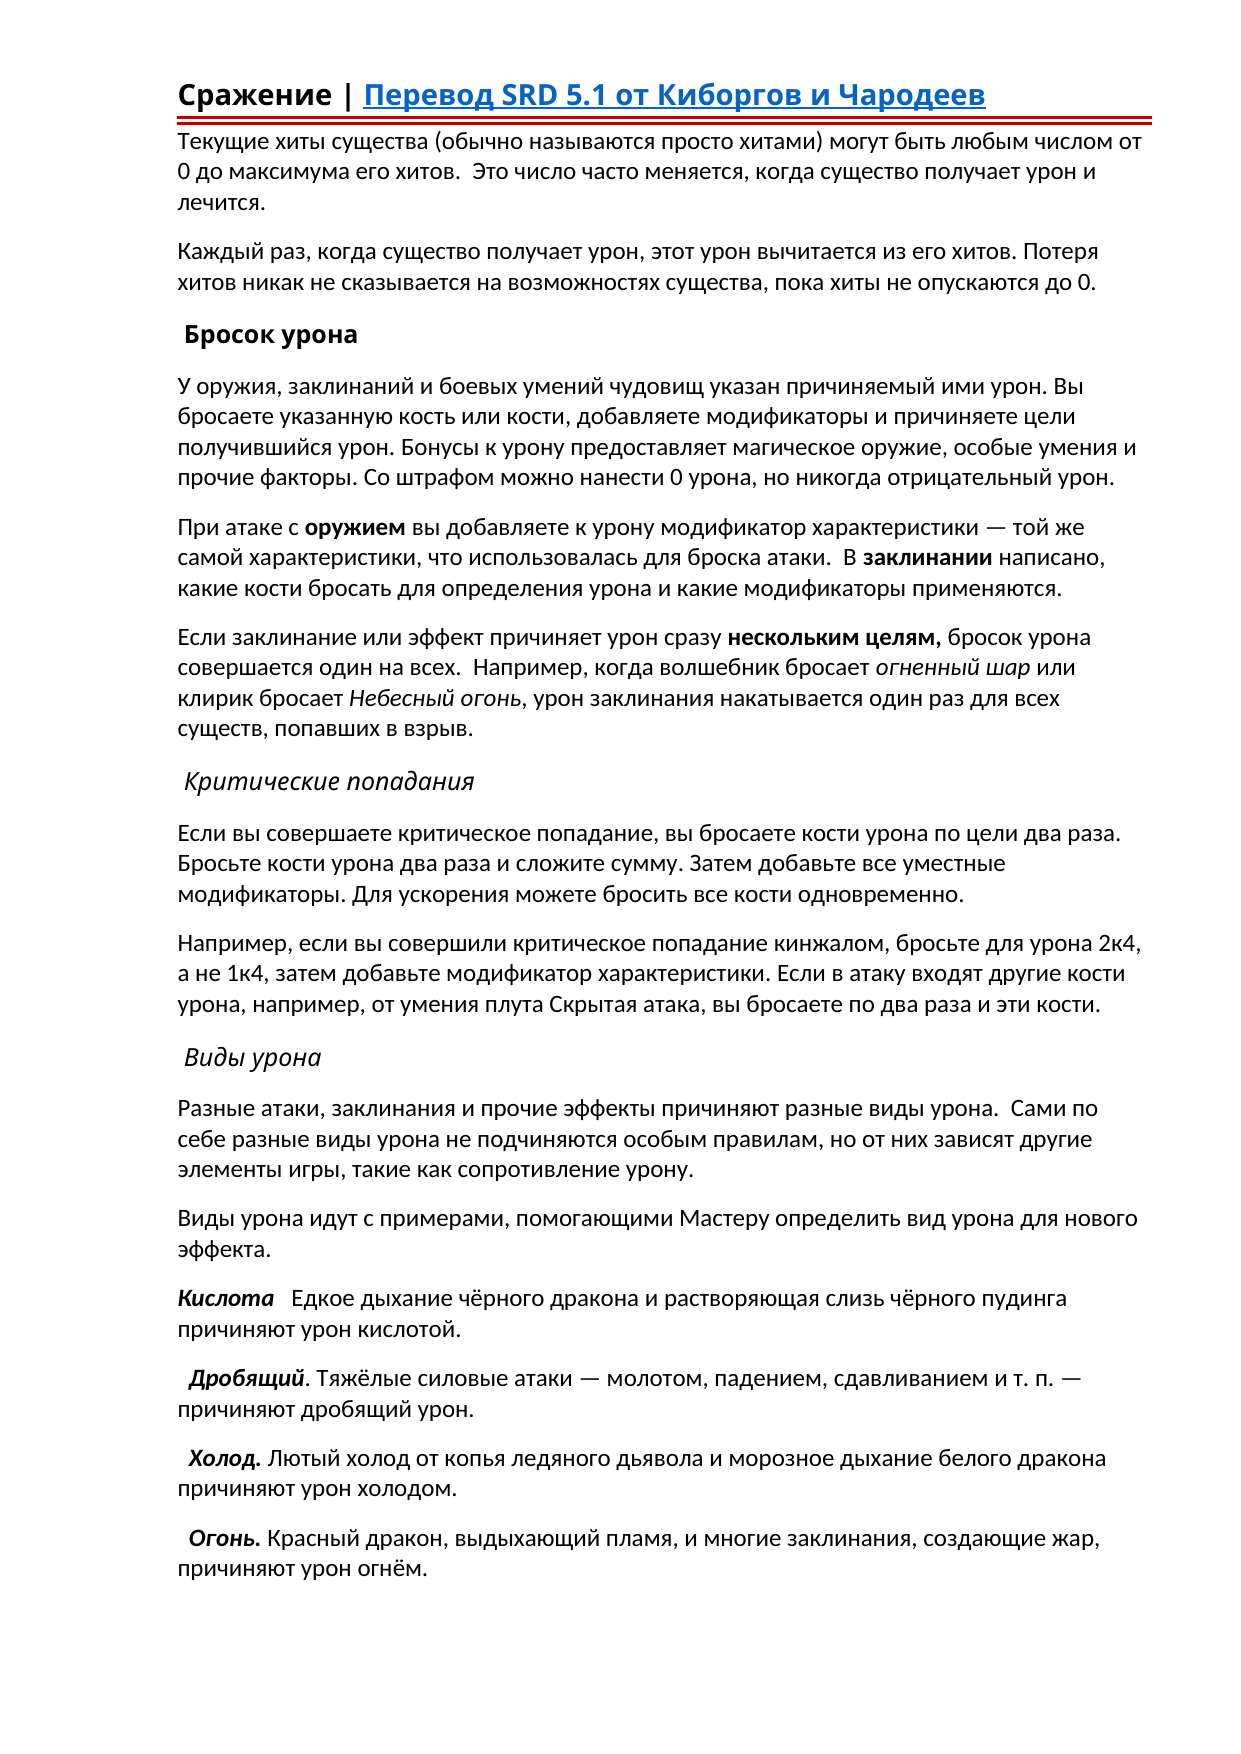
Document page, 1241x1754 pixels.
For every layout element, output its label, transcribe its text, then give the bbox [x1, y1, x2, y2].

text Холод. Лютый холод от копья ледяного дьявола и морозное дыхание белого дракона причиняют урон холодом. [177, 1442, 1152, 1503]
text Например, если вы совершили критическое попадание кинжалом, бросьте для урона 2к4, а не 1к4, затем добавьте модификатор характеристики. Если в атаку входят другие кости урона, например, от умения плута Скрытая атака, вы бросаете по два раза и эти кости. [177, 927, 1152, 1019]
text Если вы совершаете критическое попадание, вы бросаете кости урона по цели два раза. Бросьте кости урона два раза и сложите сумму. Затем добавьте все уместные модификаторы. Для ускорения можете бросить все кости одновременно. [177, 817, 1152, 908]
subtitle Критические попадания [177, 764, 1152, 798]
subtitle Виды урона [177, 1039, 1152, 1073]
text Кислота Едкое дыхание чёрного дракона и растворяющая слизь чёрного пудинга причиняют урон кислотой. [177, 1282, 1152, 1343]
text Огонь. Красный дракон, выдыхающий пламя, и многие заклинания, создающие жар, причиняют урон огнём. [177, 1522, 1152, 1583]
text Каждый раз, когда существо получает урон, этот урон вычитается из его хитов. Потеря хитов никак не сказывается на возможностях существа, пока хиты не опускаются до 0. [177, 235, 1152, 296]
text Дробящий. Тяжёлые силовые атаки — молотом, падением, сдавливанием и т. п. — причиняют дробящий урон. [177, 1362, 1152, 1423]
text Разные атаки, заклинания и прочие эффекты причиняют разные виды урона. Сами по себе разные виды урона не подчиняются особым правилам, но от них зависят другие элементы игры, такие как сопротивление урону. [177, 1092, 1152, 1184]
text Виды урона идут с примерами, помогающими Мастеру определить вид урона для нового эффекта. [177, 1203, 1152, 1264]
text Если заклинание или эффект причиняет урон сразу нескольким целям, бросок урона совершается один на всех. Например, когда волшебник бросает огненный шар или клирик бросает Небесный огонь, урон заклинания накатывается один раз для всех существ, попавших в взрыв. [177, 621, 1152, 743]
text У оружия, заклинаний и боевых умений чудовищ указан причиняемый ими урон. Вы бросаете указанную кость или кости, добавляете модификаторы и причиняете цели получившийся урон. Бонусы к урону предоставляет магическое оружие, особые умения и прочие факторы. Со штрафом можно нанести 0 урона, но никогда отрицательный урон. [177, 370, 1152, 492]
text При атаке с оружием вы добавляете к урону модификатор характеристики — той же самой характеристики, что использовалась для броска атаки. В заклинании написано, какие кости бросать для определения урона и какие модификаторы применяются. [177, 511, 1152, 602]
subtitle Бросок урона [177, 317, 1152, 351]
text Текущие хиты существа (обычно называются просто хитами) могут быть любым числом от 0 до максимума его хитов. Это число часто меняется, когда существо получает урон и лечится. [177, 125, 1152, 216]
